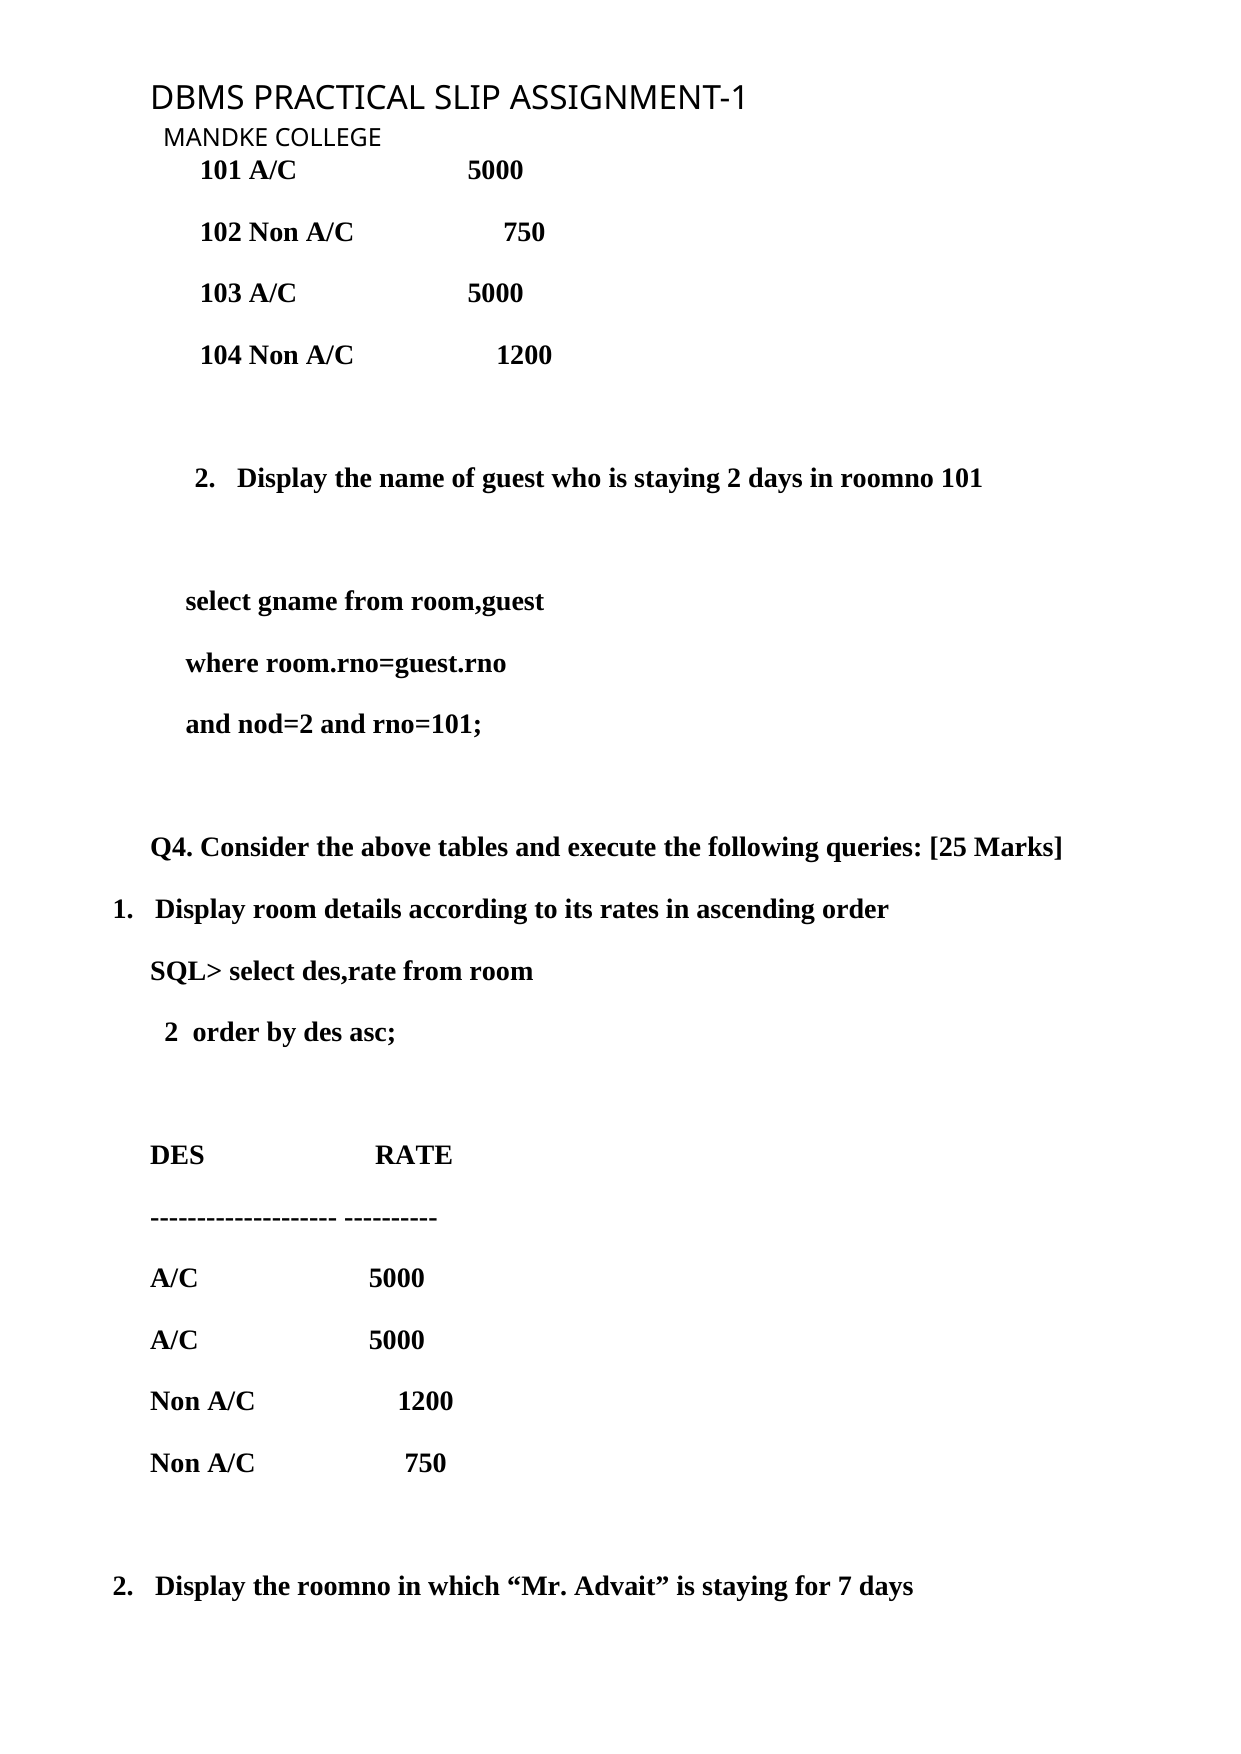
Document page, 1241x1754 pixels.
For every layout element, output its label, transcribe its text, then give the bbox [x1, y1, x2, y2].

text 103 A/C 5000 [150, 276, 1090, 309]
text -------------------- ---------- [150, 1200, 1090, 1232]
text where room.rno=guest.rno [150, 646, 1090, 678]
text Non A/C 750 [150, 1446, 1090, 1478]
text Q4. Consider the above tables and execute the following queries: [25 Marks] [150, 830, 1090, 863]
text A/C 5000 [150, 1261, 1090, 1294]
text and nod=2 and rno=101; [150, 707, 1090, 740]
text 2. Display the roomno in which “Mr. Advait” is staying for 7 days [112, 1569, 1090, 1602]
text 104 Non A/C 1200 [150, 338, 1090, 370]
text DES RATE [150, 1138, 1090, 1171]
text SQL> select des,rate from room [150, 953, 1090, 986]
text Non A/C 1200 [150, 1384, 1090, 1417]
text 2. Display the name of guest who is staying 2 days in roomno 101 [194, 461, 1090, 493]
text select gname from room,guest [150, 584, 1090, 617]
text 1. Display room details according to its rates in ascending order [112, 892, 1090, 924]
text 2 order by des asc; [150, 1015, 1090, 1047]
text A/C 5000 [150, 1323, 1090, 1355]
text 102 Non A/C 750 [150, 215, 1090, 247]
text 101 A/C 5000 [150, 153, 1090, 186]
